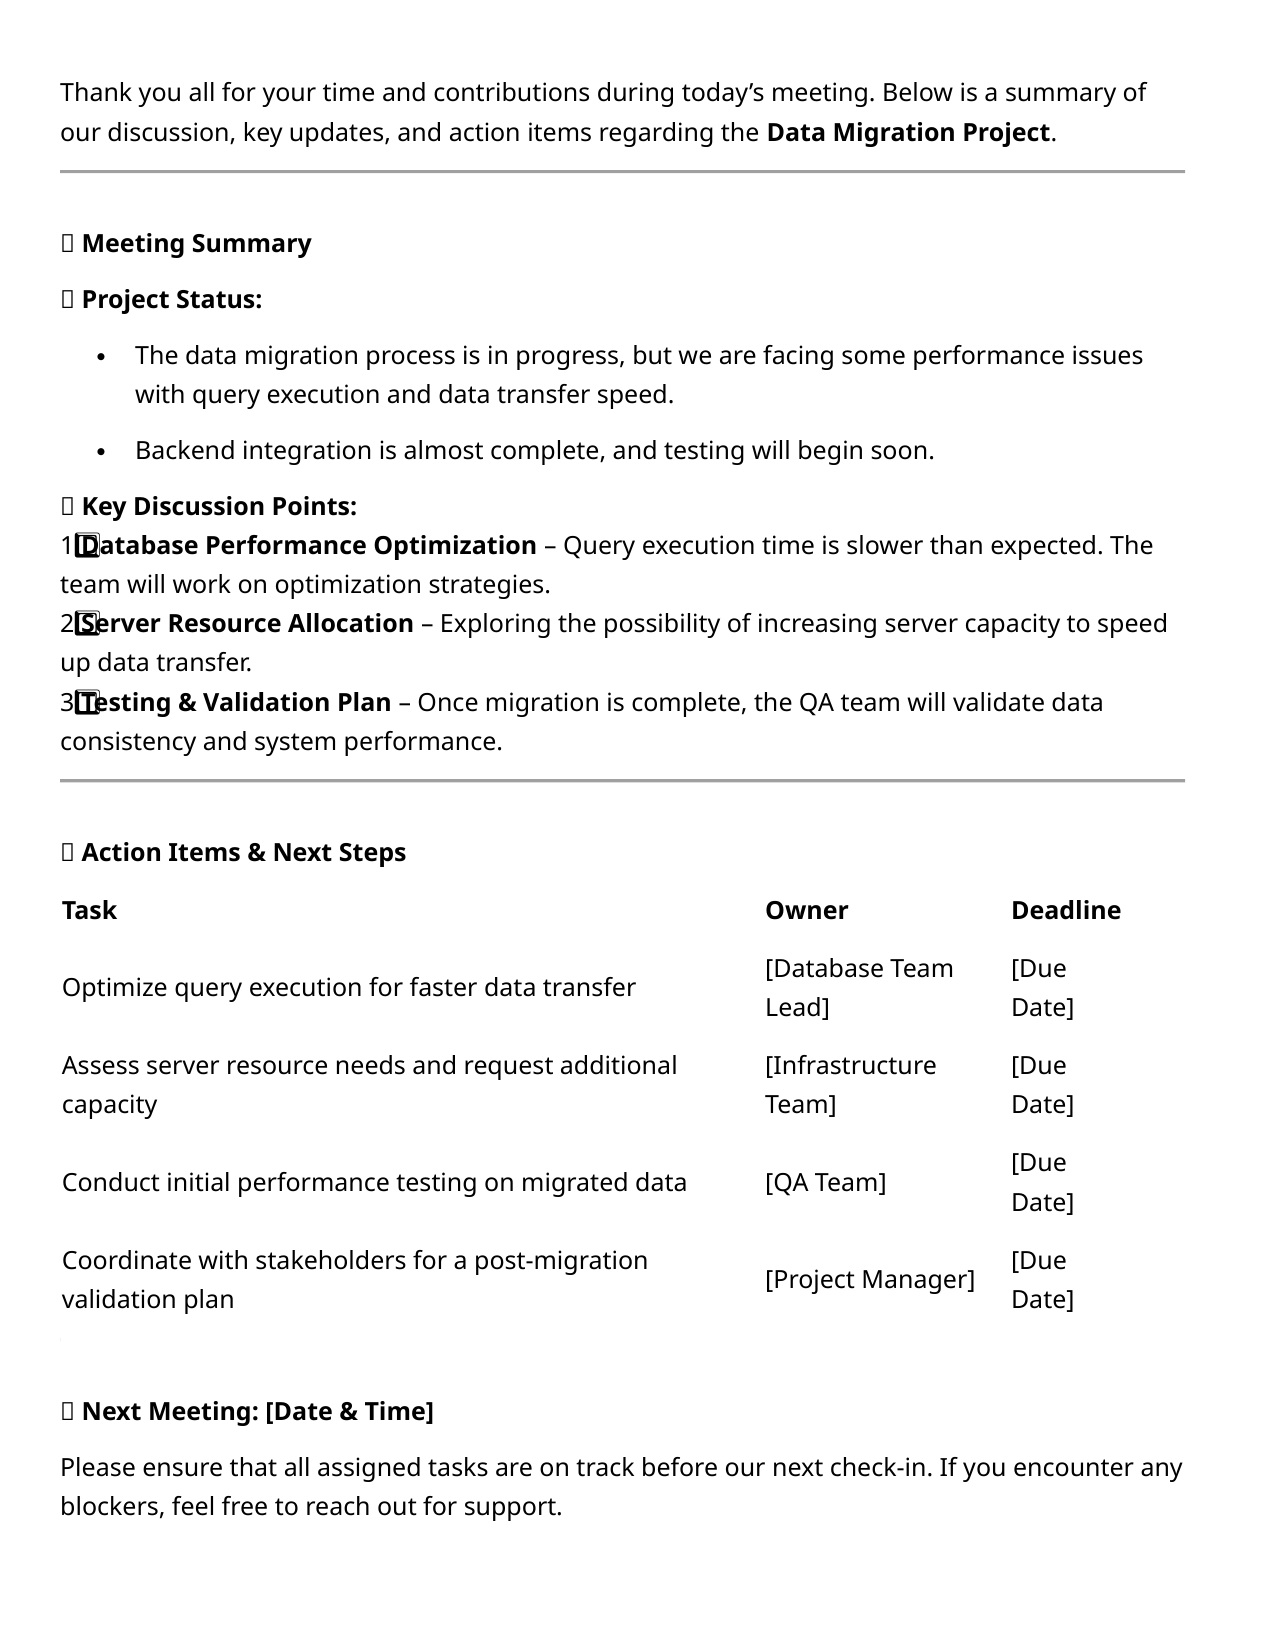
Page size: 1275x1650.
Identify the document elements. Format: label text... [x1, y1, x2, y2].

list The data migration process is in progress, but we are facing some performance issues with query execution and data transfer speed. [97, 337, 1185, 411]
list Backend integration is almost complete, and testing will begin soon. [97, 432, 1185, 467]
table_header Task [60, 891, 763, 949]
table_cell [Due Date] [1009, 1241, 1132, 1338]
table_cell [Due Date] [1009, 949, 1132, 1046]
text 📅 Next Meeting: [Date & Time] [60, 1394, 1185, 1428]
text Please ensure that all assigned tasks are on track before our next check-in. If you encounter any blockers, feel free to reach out for support. [60, 1450, 1185, 1523]
table_header Deadline [1009, 891, 1132, 949]
text 📌 Meeting Summary [60, 226, 1185, 260]
table_cell Conduct initial performance testing on migrated data [60, 1144, 763, 1241]
table_cell Coordinate with stakeholders for a post-migration validation plan [60, 1241, 763, 1338]
table_cell Assess server resource needs and request additional capacity [60, 1046, 763, 1143]
table_cell [QA Team] [763, 1144, 1009, 1241]
table_cell [Due Date] [1009, 1046, 1132, 1143]
text ✅ Action Items & Next Steps [60, 835, 1185, 869]
text Thank you all for your time and contributions during today’s meeting. Below is a summary of our discussion, key updates, and action items regarding the Data Migration Project. [60, 75, 1185, 148]
table_cell [Infrastructure Team] [763, 1046, 1009, 1143]
text 🔹 Project Status: [60, 282, 1185, 316]
table_cell [Due Date] [1009, 1144, 1132, 1241]
text 🔹 Key Discussion Points: 1️⃣ Database Performance Optimization – Query execution time is slower than expected. The team will work on optimization strategies. 2️⃣ Server Resource Allocation – Exploring the possibility of increasing server capacity to speed up data transfer. 3️⃣ Testing & Validation Plan – Once migration is complete, the QA team will validate data consistency and system performance. [60, 488, 1185, 757]
table_header Owner [763, 891, 1009, 949]
table_cell Optimize query execution for faster data transfer [60, 949, 763, 1046]
table_cell [Database Team Lead] [763, 949, 1009, 1046]
table_cell [Project Manager] [763, 1241, 1009, 1338]
